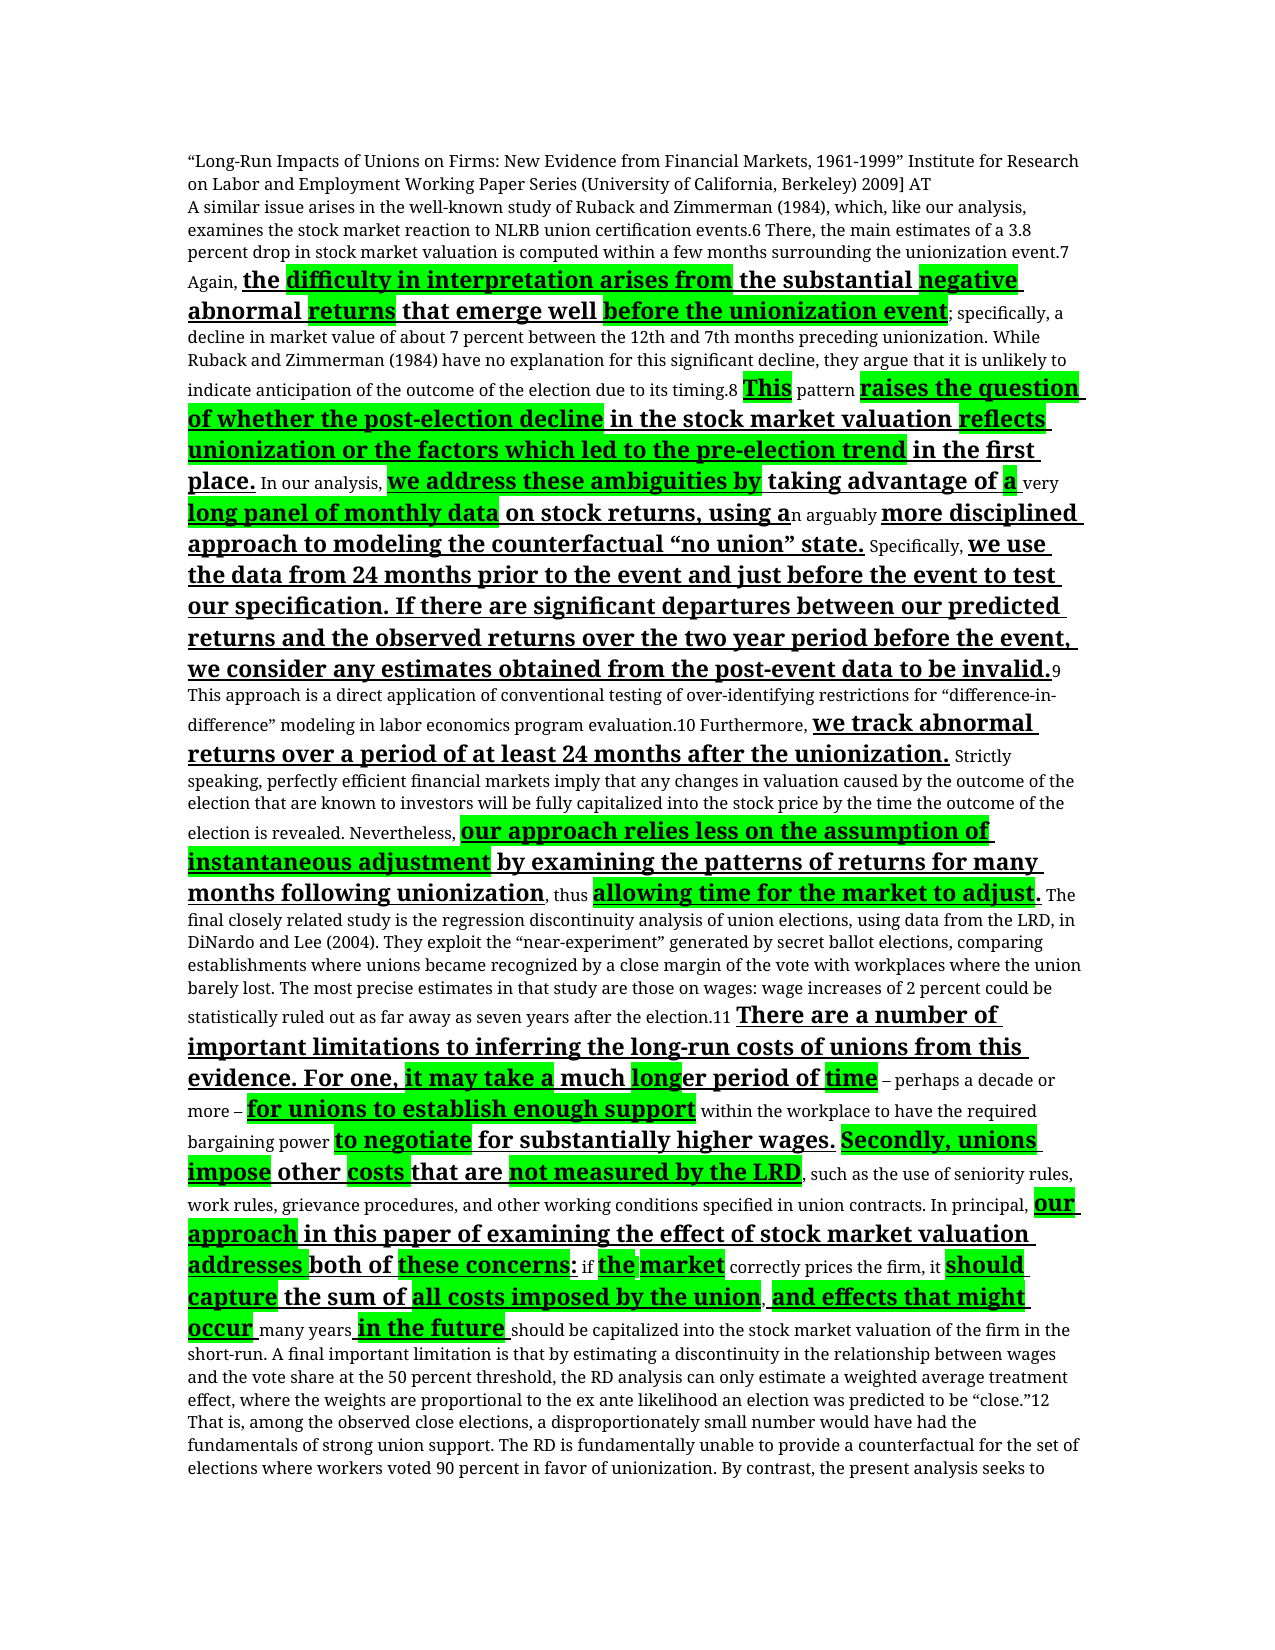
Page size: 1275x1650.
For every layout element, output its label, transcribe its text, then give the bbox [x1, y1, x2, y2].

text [187, 150, 1087, 195]
